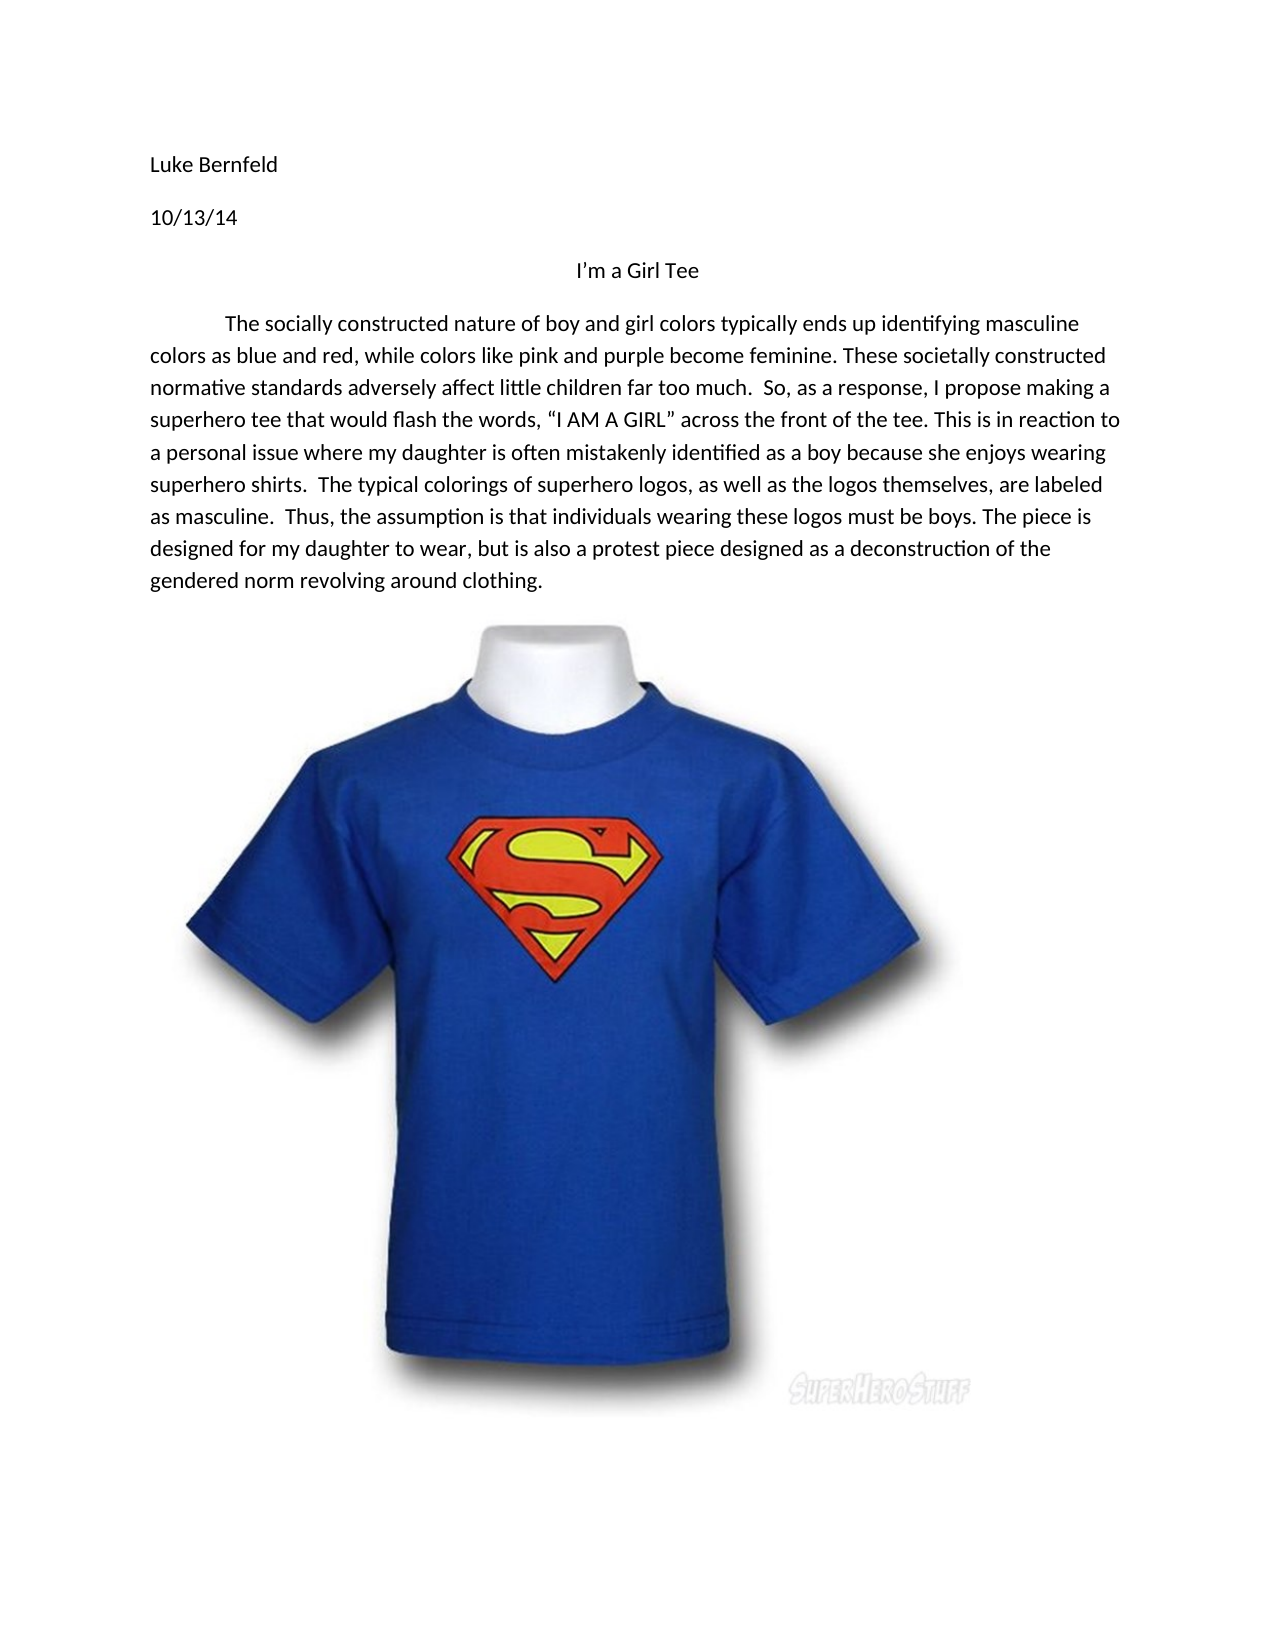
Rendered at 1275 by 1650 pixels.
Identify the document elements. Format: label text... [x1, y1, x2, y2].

text Luke Bernfeld [150, 150, 1125, 178]
picture [150, 598, 971, 1419]
text I’m a Girl Tee [150, 256, 1125, 284]
text 10/13/14 [150, 203, 1125, 231]
